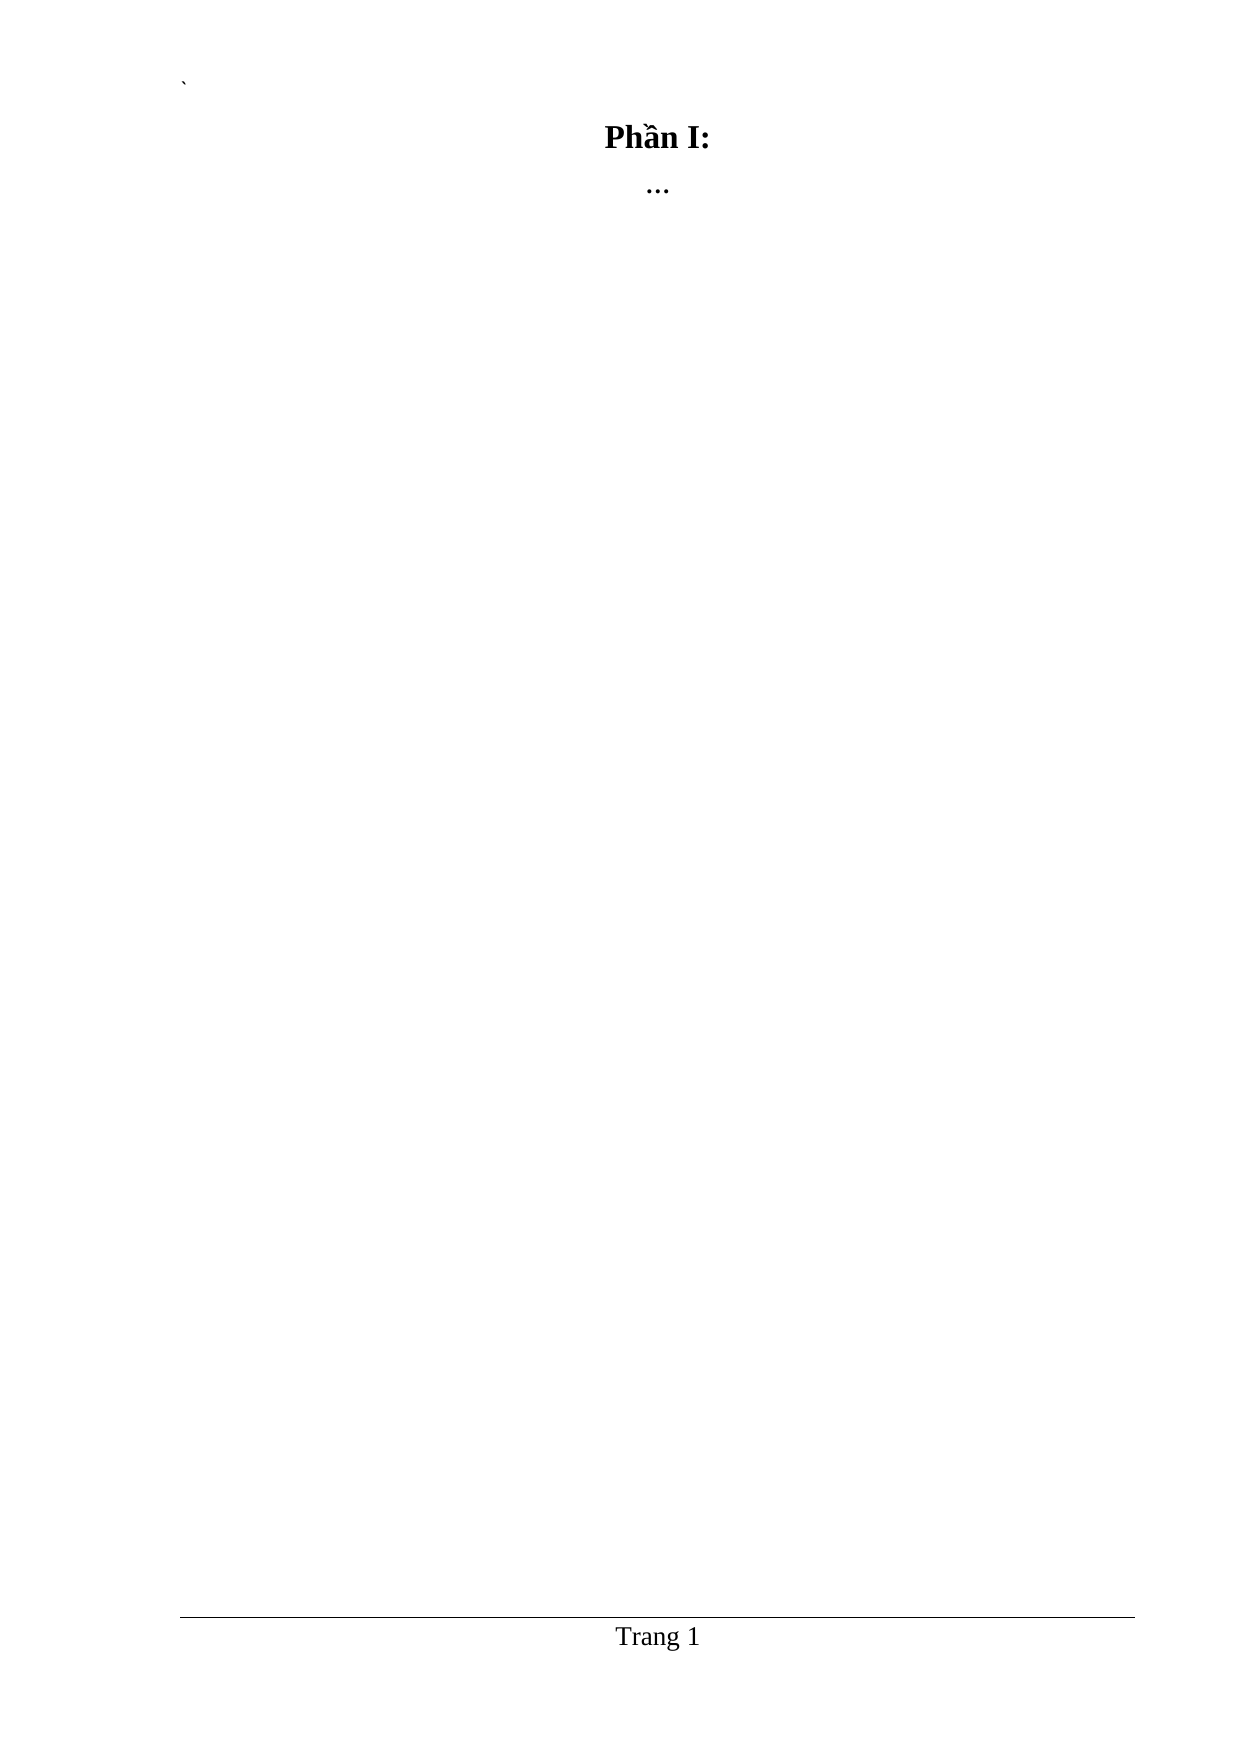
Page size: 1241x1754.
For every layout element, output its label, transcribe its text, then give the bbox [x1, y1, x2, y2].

text Phần I: … [180, 117, 1135, 199]
